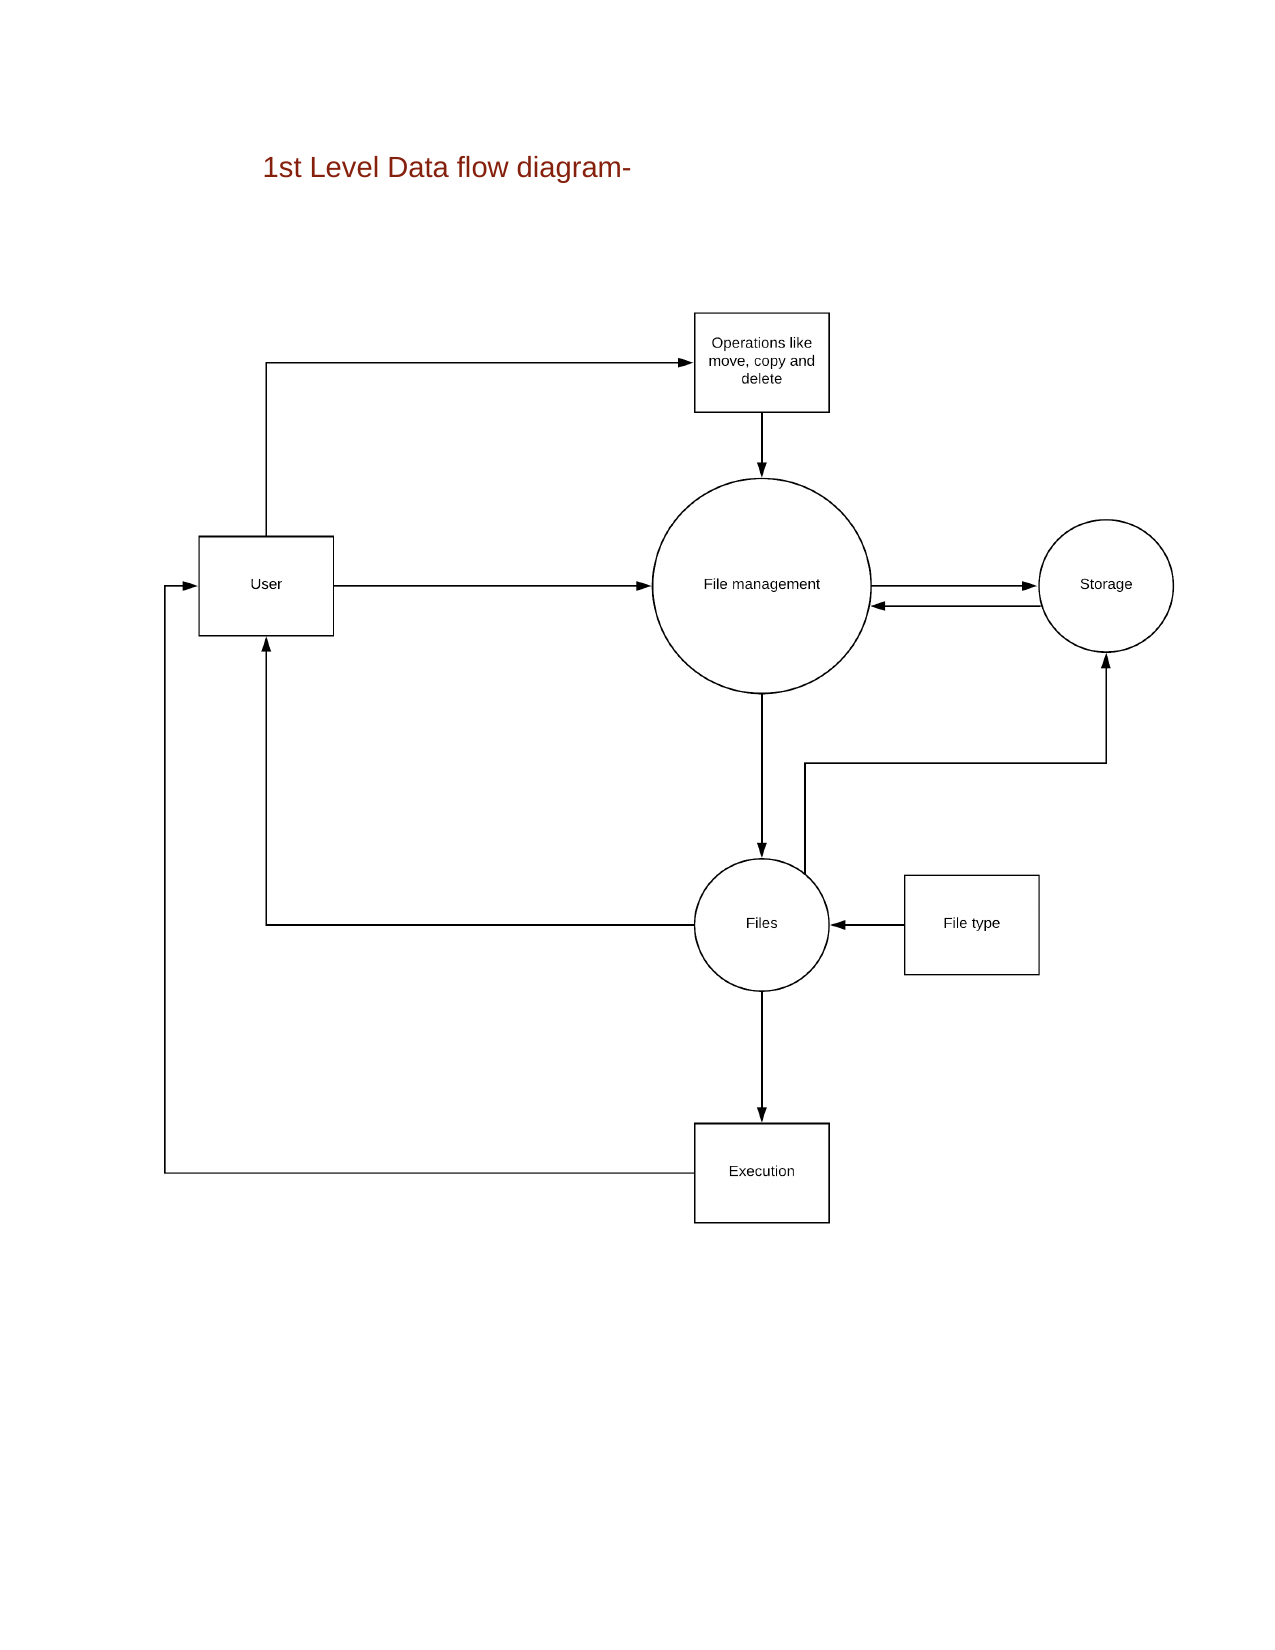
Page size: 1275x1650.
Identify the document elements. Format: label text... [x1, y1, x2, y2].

picture [150, 298, 1207, 1256]
text 1st Level Data flow diagram- [262, 150, 1125, 183]
